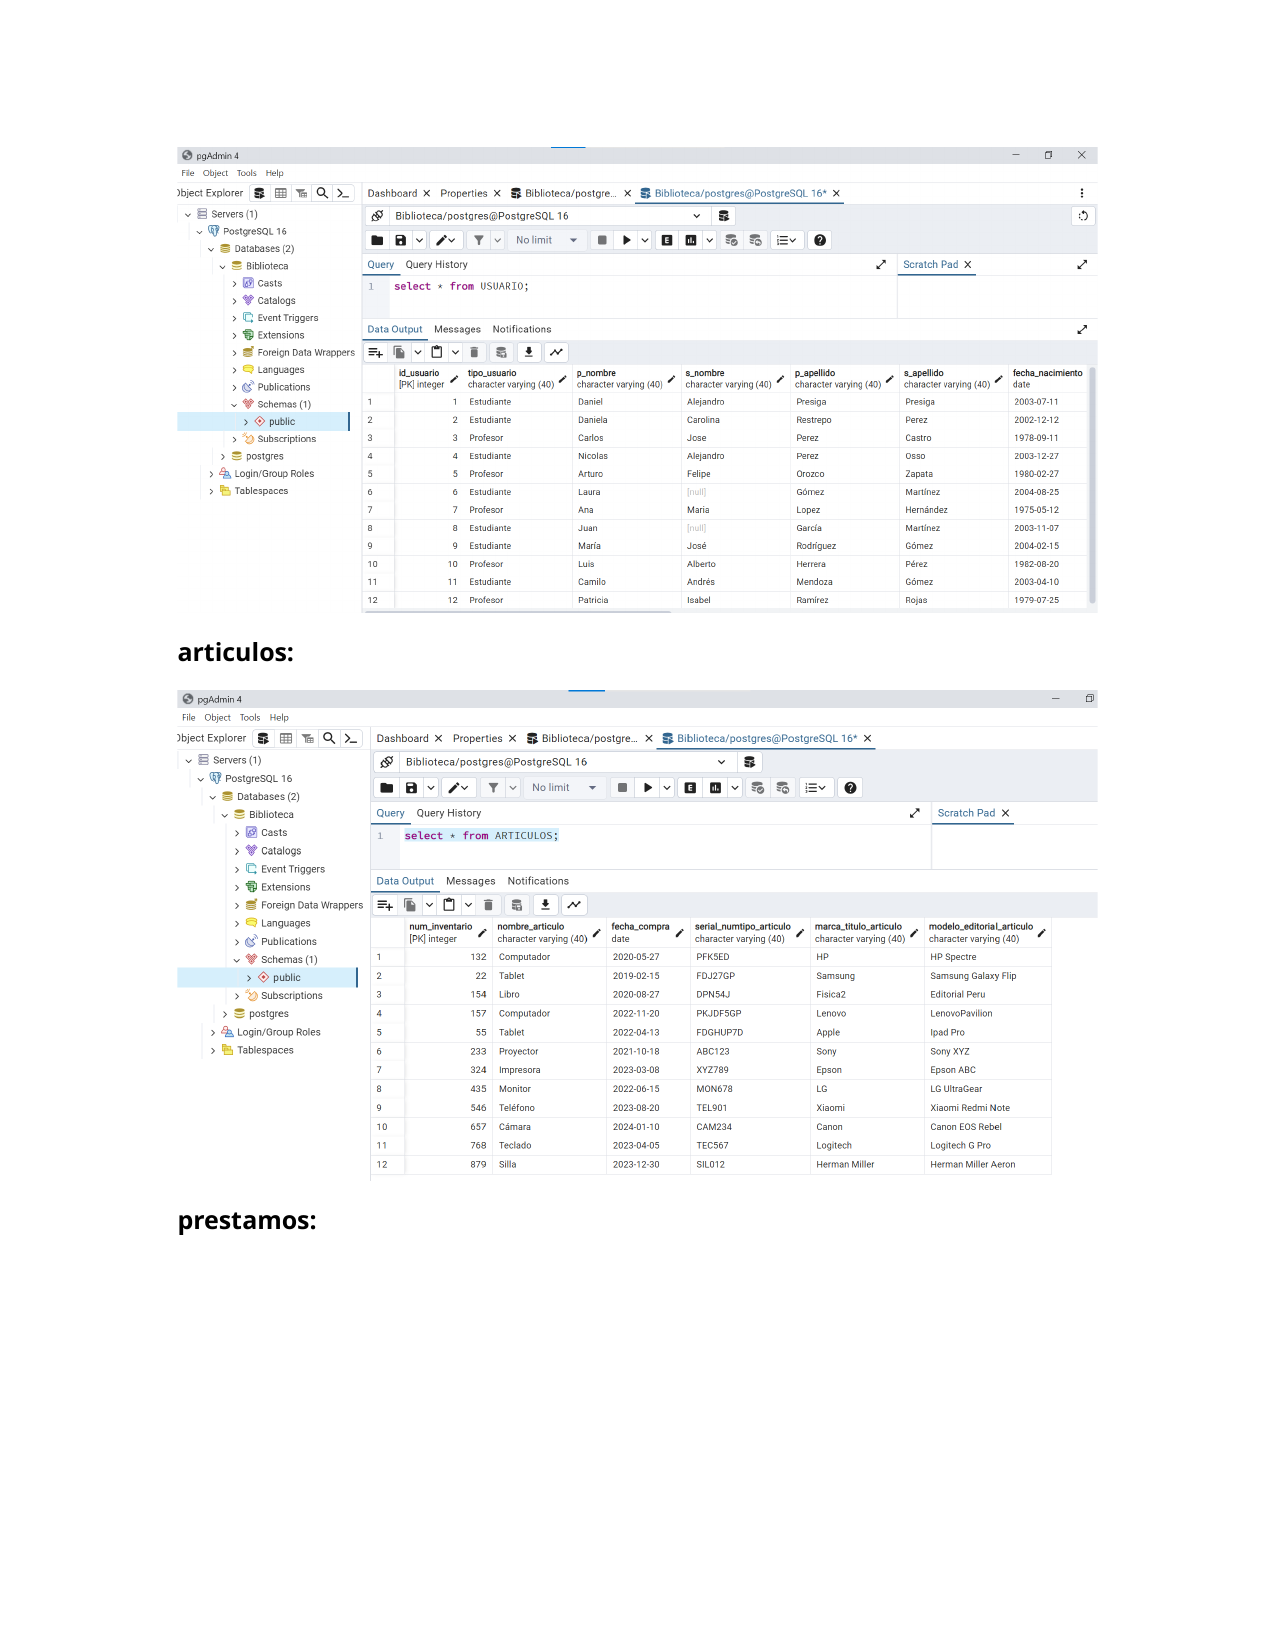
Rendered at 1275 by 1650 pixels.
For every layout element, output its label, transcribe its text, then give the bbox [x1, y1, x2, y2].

picture [177, 690, 1098, 1181]
picture [177, 147, 1098, 613]
text prestamos: [177, 1202, 1098, 1236]
text articulos: [177, 634, 1098, 668]
